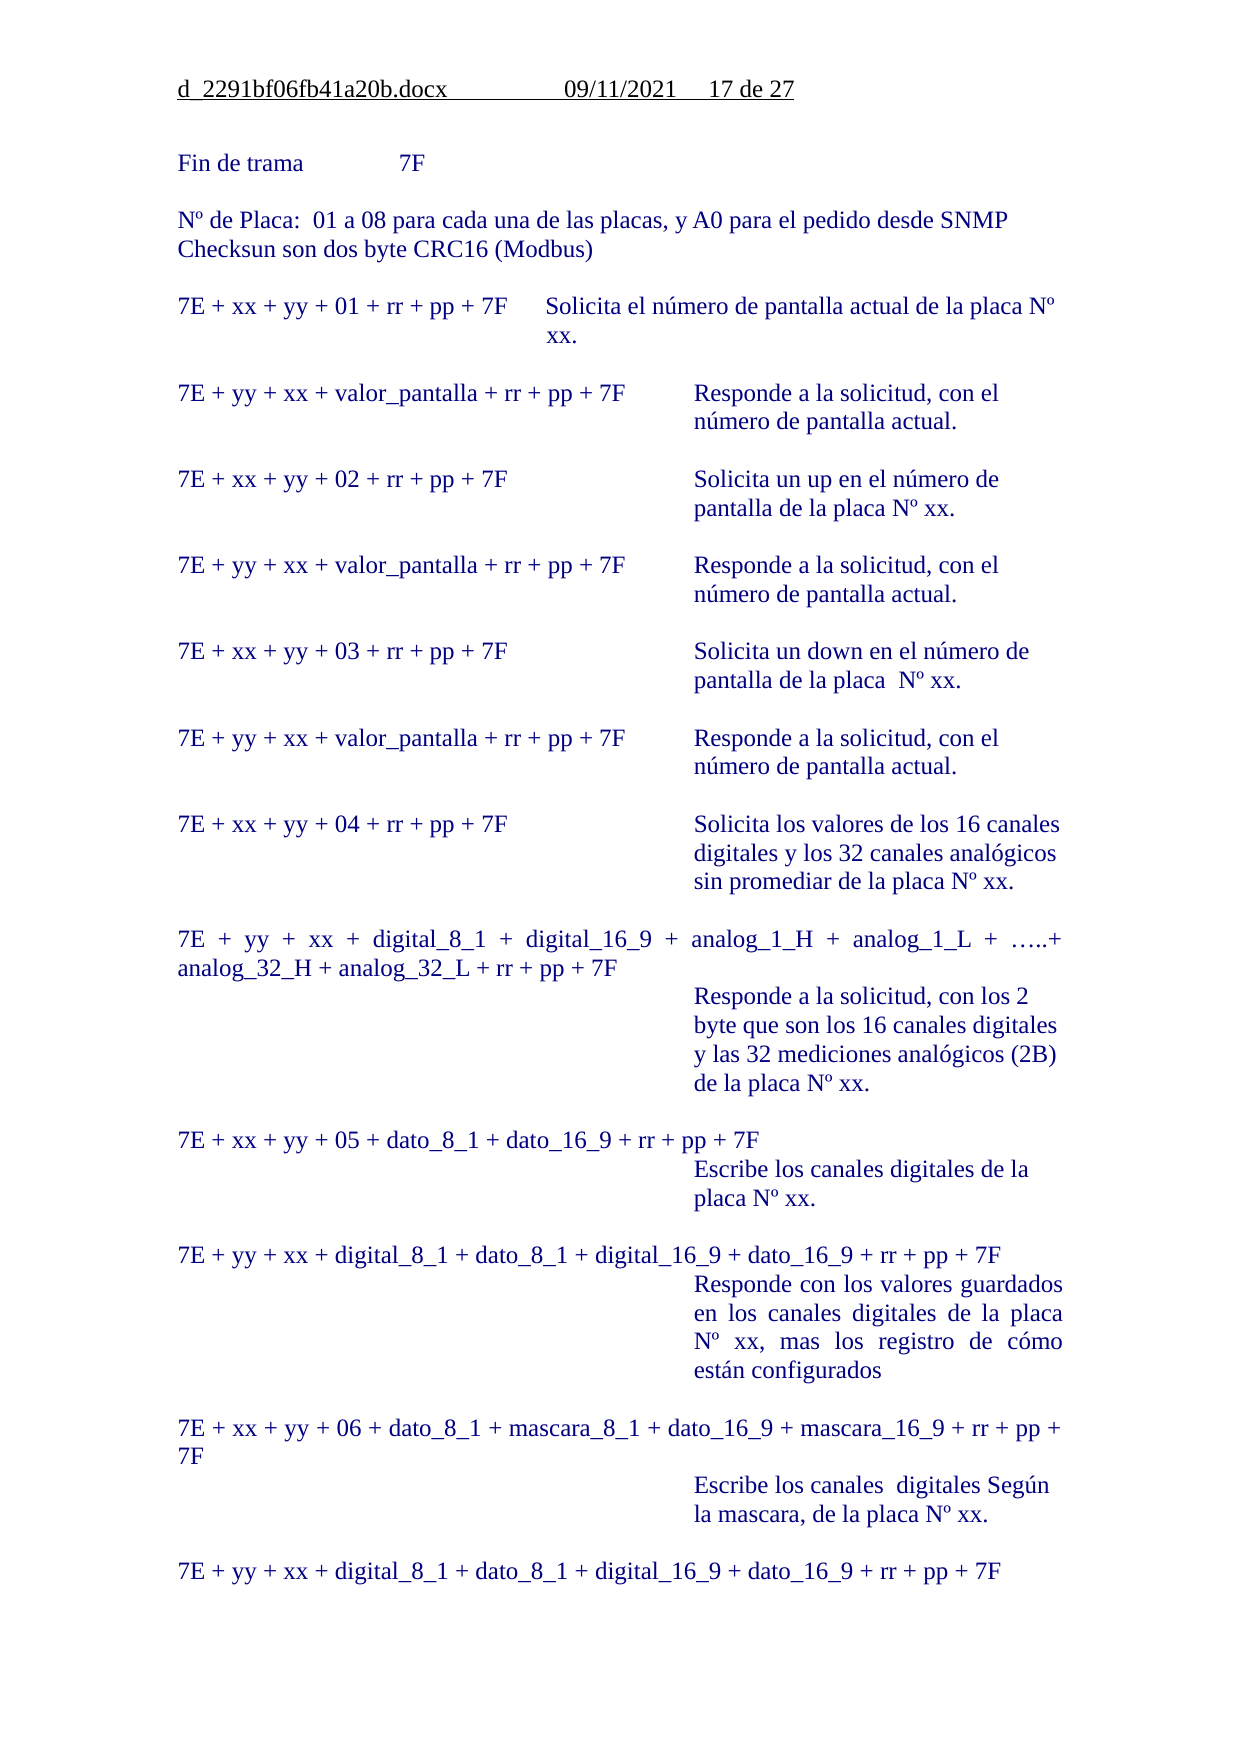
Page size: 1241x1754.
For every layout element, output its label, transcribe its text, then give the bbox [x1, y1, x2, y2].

text 7E + xx + yy + 03 + rr + pp + 7F Solicita un down en el número de [177, 636, 1063, 665]
text Escribe los canales digitales Según [620, 1470, 1063, 1499]
text la mascara, de la placa Nº xx. [620, 1499, 1063, 1528]
text digitales y los 32 canales analógicos [177, 838, 1063, 866]
text pantalla de la placa Nº xx. [177, 493, 1063, 521]
text placa Nº xx. [620, 1183, 1063, 1211]
text número de pantalla actual. [693, 579, 1063, 608]
text 7E + xx + yy + 06 + dato_8_1 + mascara_8_1 + dato_16_9 + mascara_16_9 + rr + pp + 7F [177, 1413, 1063, 1470]
text Nº de Placa: 01 a 08 para cada una de las placas, y A0 para el pedido desde SNMP [177, 205, 1063, 234]
text xx. [546, 320, 1063, 349]
text Checksun son dos byte CRC16 (Modbus) [177, 234, 1063, 263]
text Fin de trama 7F [177, 148, 1063, 176]
text y las 32 mediciones analógicos (2B) [620, 1039, 1063, 1068]
text número de pantalla actual. [620, 751, 1063, 780]
text 7E + yy + xx + valor_pantalla + rr + pp + 7F Responde a la solicitud, con el [177, 723, 1063, 751]
text de la placa Nº xx. [620, 1068, 1063, 1096]
text pantalla de la placa Nº xx. [177, 665, 1063, 694]
text byte que son los 16 canales digitales [620, 1010, 1063, 1039]
text 7E + yy + xx + valor_pantalla + rr + pp + 7F Responde a la solicitud, con el [177, 378, 1063, 406]
text 7E + yy + xx + digital_8_1 + dato_8_1 + digital_16_9 + dato_16_9 + rr + pp + 7F [177, 1556, 1063, 1585]
text Responde con los valores guardados en los canales digitales de la placa Nº xx, mas los registro de cómo están configurados [693, 1269, 1063, 1384]
text sin promediar de la placa Nº xx. [177, 866, 1063, 895]
text 7E + xx + yy + 05 + dato_8_1 + dato_16_9 + rr + pp + 7F [177, 1125, 1063, 1154]
text 7E + yy + xx + digital_8_1 + dato_8_1 + digital_16_9 + dato_16_9 + rr + pp + 7F [177, 1240, 1063, 1269]
text Responde a la solicitud, con los 2 [620, 981, 1063, 1010]
text 7E + xx + yy + 04 + rr + pp + 7F Solicita los valores de los 16 canales [177, 809, 1063, 838]
text número de pantalla actual. [177, 406, 1063, 435]
text 7E + yy + xx + valor_pantalla + rr + pp + 7F Responde a la solicitud, con el [177, 550, 1063, 579]
text 7E + xx + yy + 01 + rr + pp + 7F Solicita el número de pantalla actual de la placa Nº [177, 291, 1063, 320]
text 7E + xx + yy + 02 + rr + pp + 7F Solicita un up en el número de [177, 464, 1063, 493]
text 7E + yy + xx + digital_8_1 + digital_16_9 + analog_1_H + analog_1_L + …..+ analog_32_H + analog_32_L + rr + pp + 7F [177, 924, 1063, 981]
text Escribe los canales digitales de la [620, 1154, 1063, 1183]
